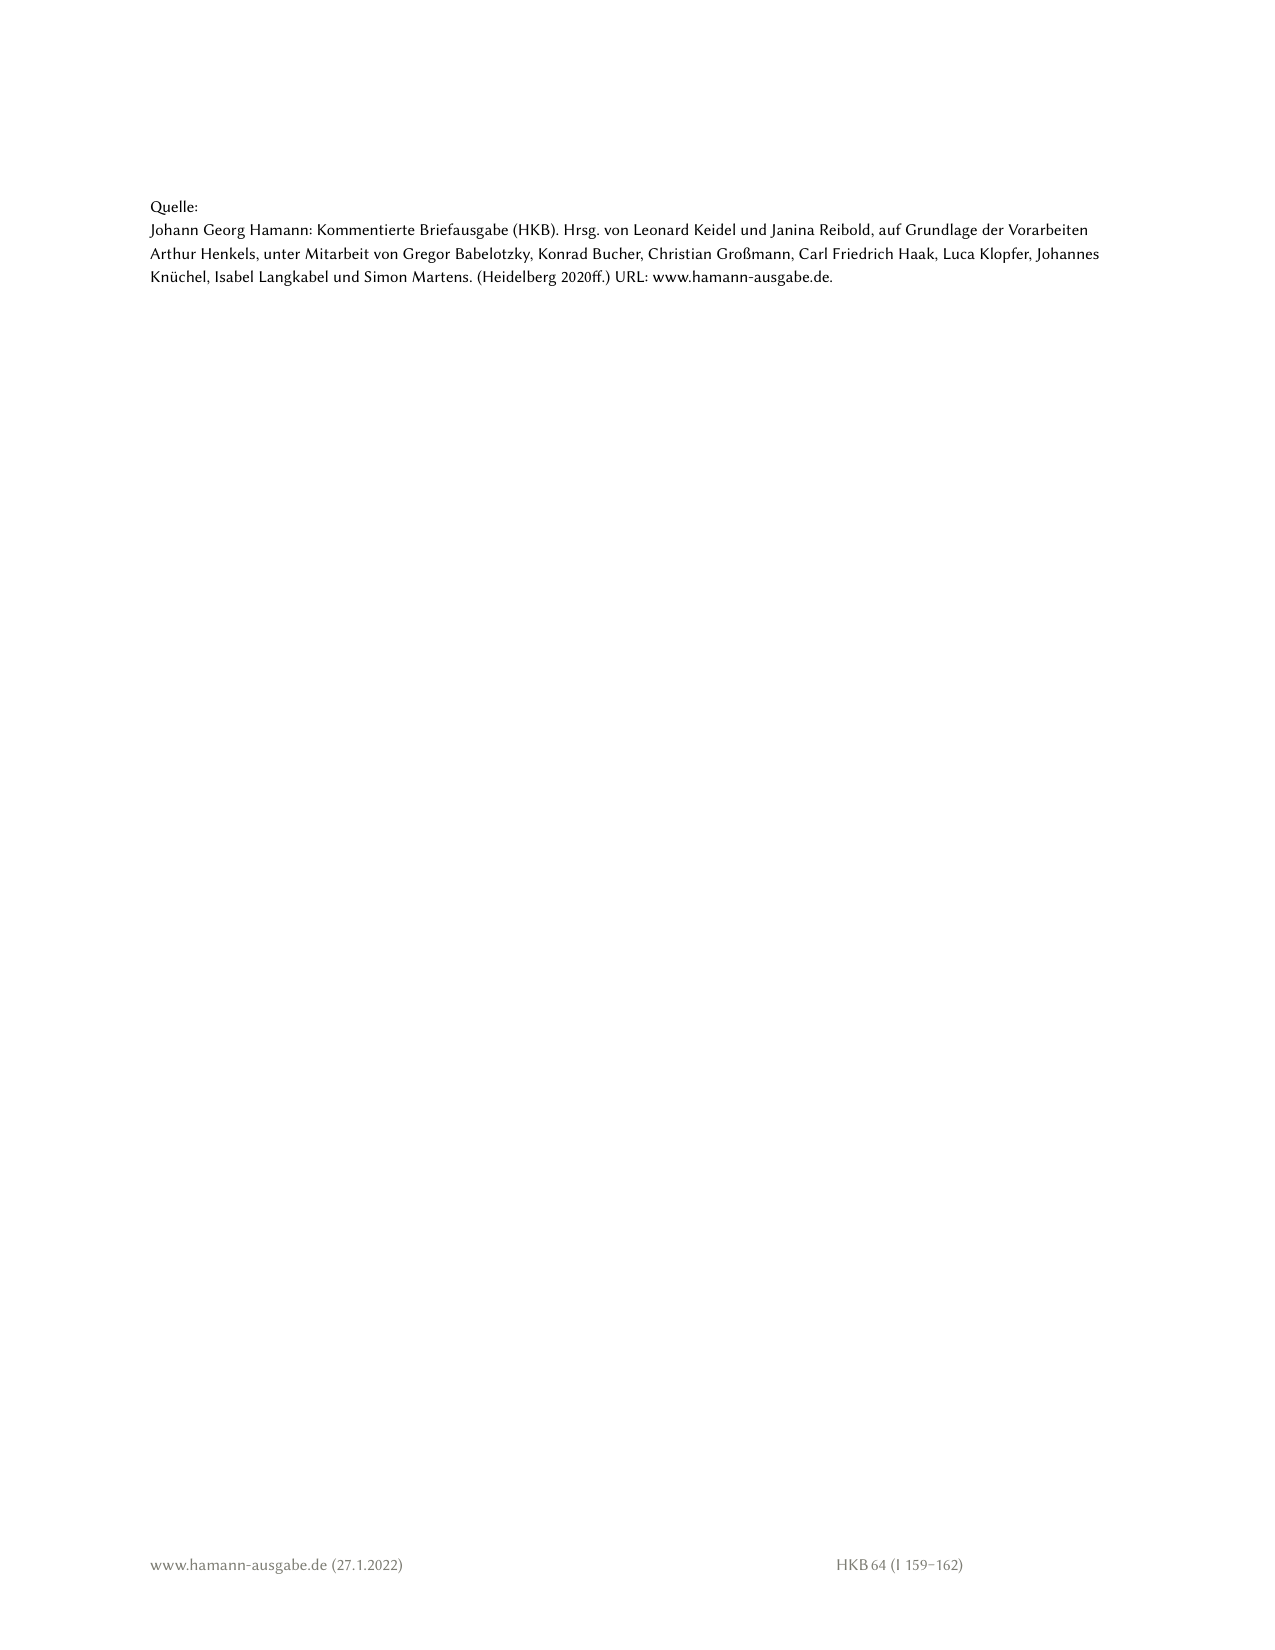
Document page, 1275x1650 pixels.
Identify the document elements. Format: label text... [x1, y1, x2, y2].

text Quelle: Johann Georg Hamann: Kommentierte Briefausgabe (HKB). Hrsg. von Leonard Keidel und Janina Reibold, auf Grundlage der Vorarbeiten Arthur Henkels, unter Mitarbeit von Gregor Babelotzky, Konrad Bucher, Christian Großmann, Carl Friedrich Haak, Luca Klopfer, Johannes Knüchel, Isabel Langkabel und Simon Martens. (Heidelberg 2020ff.) URL: www.hamann-ausgabe.de. [150, 194, 1125, 287]
